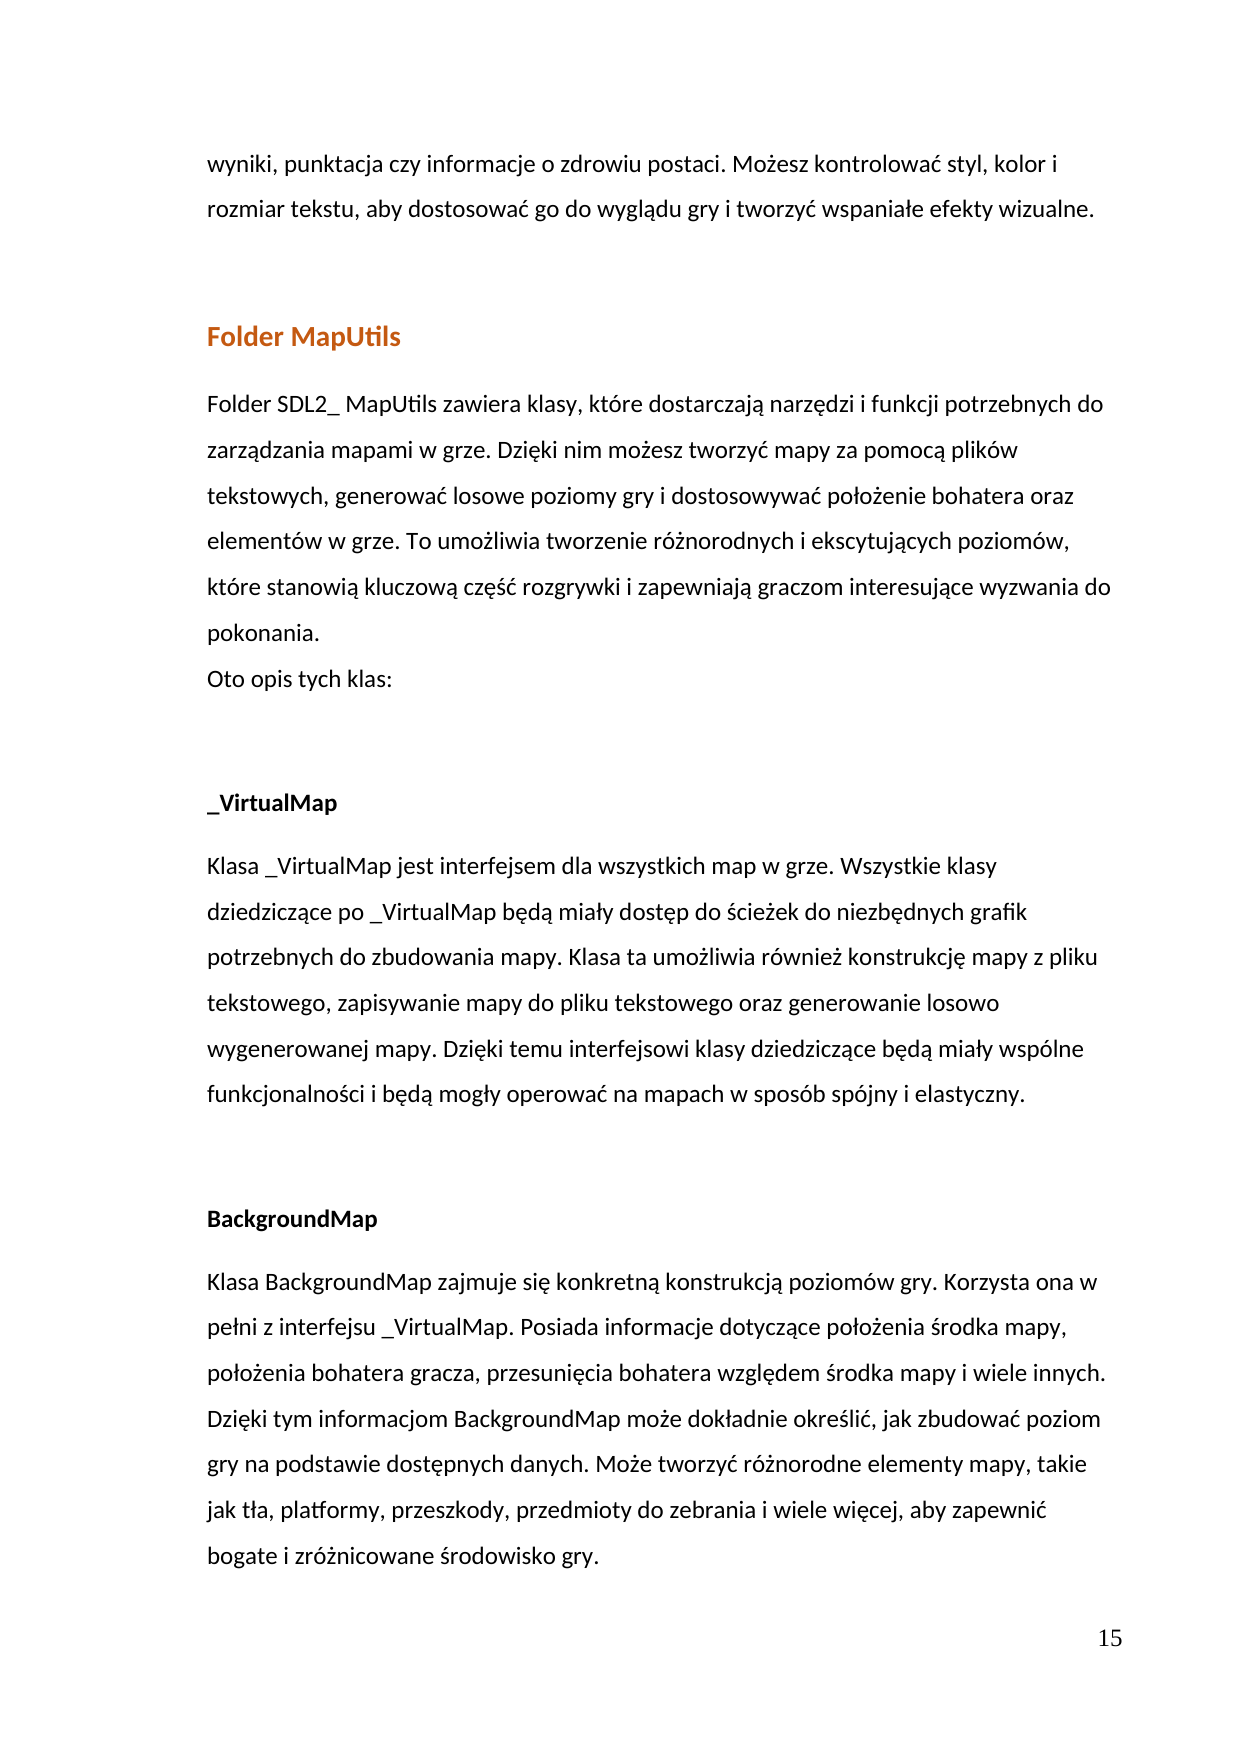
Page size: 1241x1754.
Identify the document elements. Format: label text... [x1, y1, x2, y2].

text BackgroundMap [207, 1203, 1122, 1234]
text Folder SDL2_ MapUtils zawiera klasy, które dostarczają narzędzi i funkcji potrzebnych do zarządzania mapami w grze. Dzięki nim możesz tworzyć mapy za pomocą plików tekstowych, generować losowe poziomy gry i dostosowywać położenie bohatera oraz elementów w grze. To umożliwia tworzenie różnorodnych i ekscytujących poziomów, które stanowią kluczową część rozgrywki i zapewniają graczom interesujące wyzwania do pokonania. Oto opis tych klas: [207, 388, 1122, 693]
text Klasa _VirtualMap jest interfejsem dla wszystkich map w grze. Wszystkie klasy dziedziczące po _VirtualMap będą miały dostęp do ścieżek do niezbędnych grafik potrzebnych do zbudowania mapy. Klasa ta umożliwia również konstrukcję mapy z pliku tekstowego, zapisywanie mapy do pliku tekstowego oraz generowanie losowo wygenerowanej mapy. Dzięki temu interfejsowi klasy dziedziczące będą miały wspólne funkcjonalności i będą mogły operować na mapach w sposób spójny i elastyczny. [207, 850, 1122, 1109]
text _VirtualMap [207, 787, 1122, 818]
text Folder MapUtils [207, 318, 1122, 354]
text Klasa BackgroundMap zajmuje się konkretną konstrukcją poziomów gry. Korzysta ona w pełni z interfejsu _VirtualMap. Posiada informacje dotyczące położenia środka mapy, położenia bohatera gracza, przesunięcia bohatera względem środka mapy i wiele innych. Dzięki tym informacjom BackgroundMap może dokładnie określić, jak zbudować poziom gry na podstawie dostępnych danych. Może tworzyć różnorodne elementy mapy, takie jak tła, platformy, przeszkody, przedmioty do zebrania i wiele więcej, aby zapewnić bogate i zróżnicowane środowisko gry. [207, 1266, 1122, 1571]
